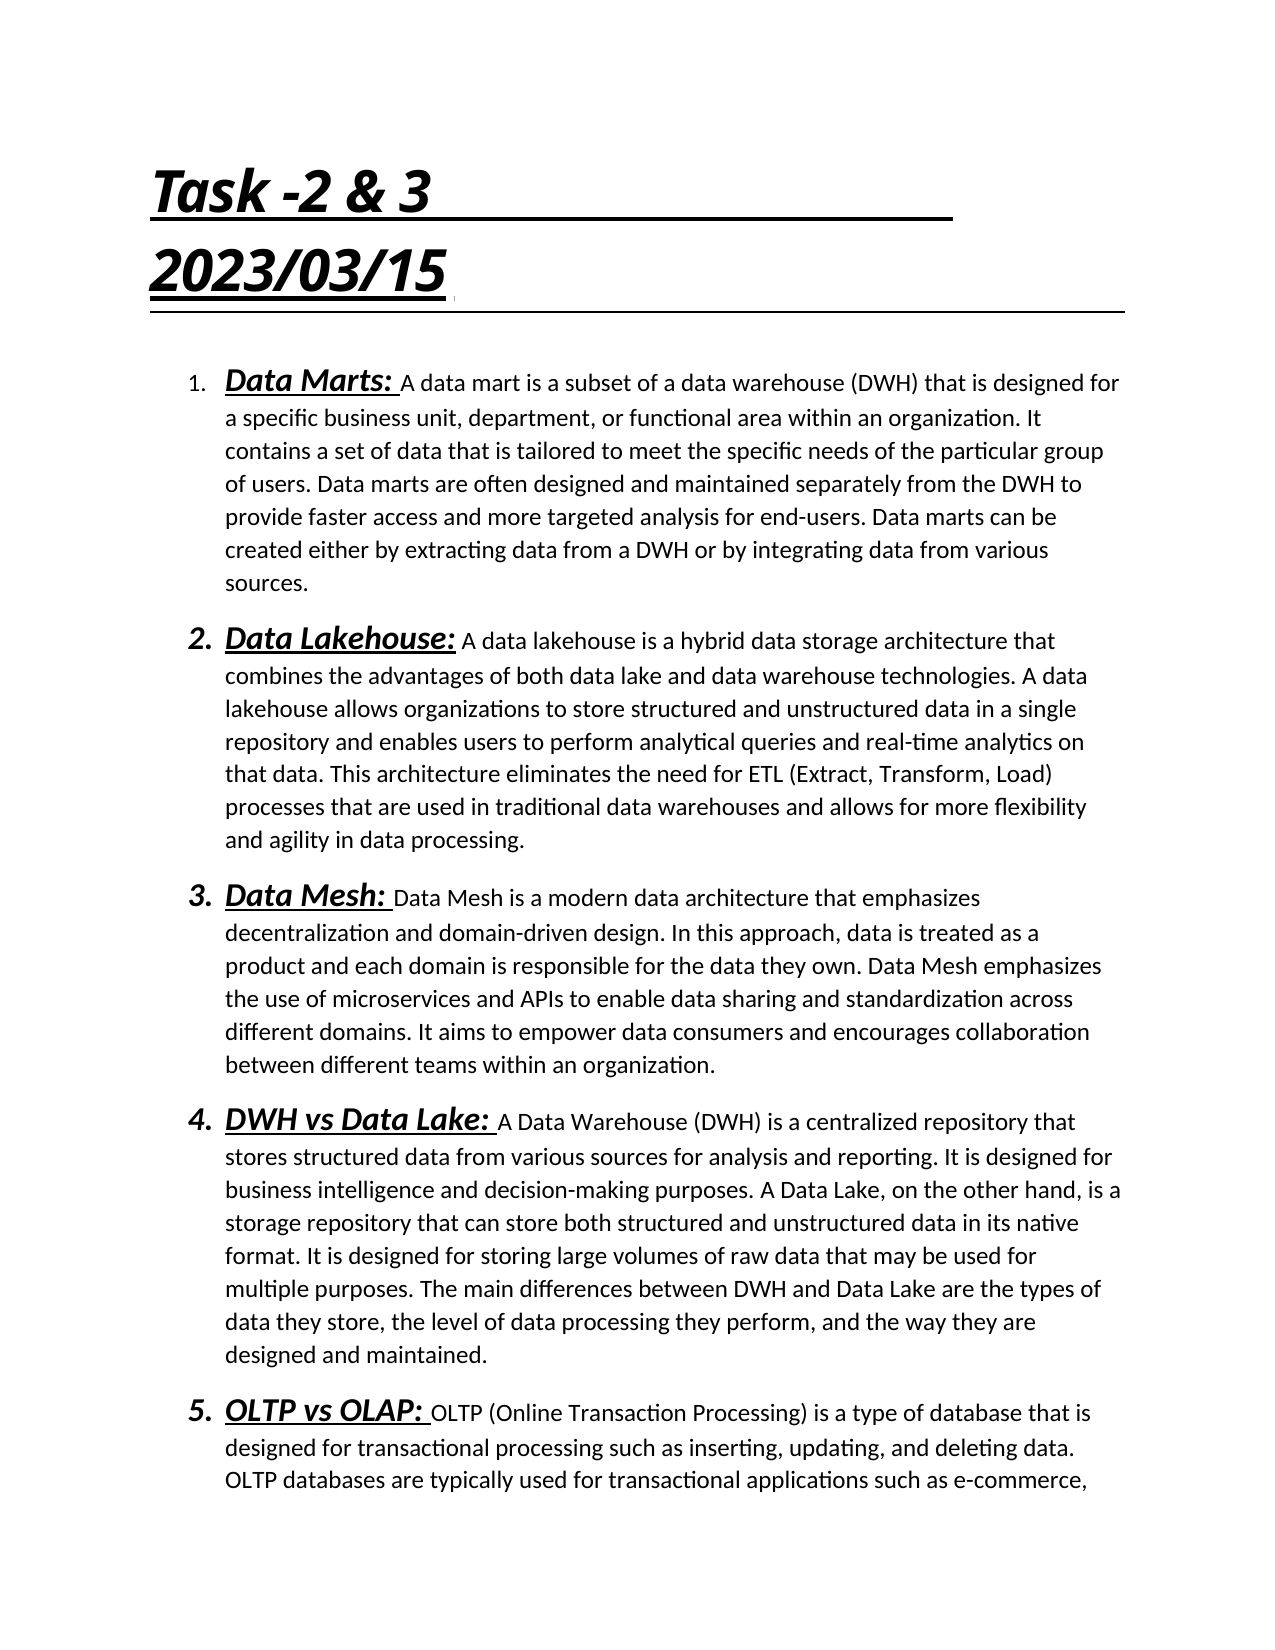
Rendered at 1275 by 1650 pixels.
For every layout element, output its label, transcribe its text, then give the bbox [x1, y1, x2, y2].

list Data Mesh: Data Mesh is a modern data architecture that emphasizes decentralization and domain-driven design. In this approach, data is treated as a product and each domain is responsible for the data they own. Data Mesh emphasizes the use of microservices and APIs to enable data sharing and standardization across different domains. It aims to empower data consumers and encourages collaboration between different teams within an organization. [187, 874, 1125, 1079]
title Task -2 & 3 2023/03/15 [150, 150, 1125, 311]
list Data Marts: A data mart is a subset of a data warehouse (DWH) that is designed for a specific business unit, department, or functional area within an organization. It contains a set of data that is tailored to meet the specific needs of the particular group of users. Data marts are often designed and maintained separately from the DWH to provide faster access and more targeted analysis for end-users. Data marts can be created either by extracting data from a DWH or by integrating data from various sources. [187, 359, 1125, 598]
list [187, 1389, 1125, 1495]
list Data Lakehouse: A data lakehouse is a hybrid data storage architecture that combines the advantages of both data lake and data warehouse technologies. A data lakehouse allows organizations to store structured and unstructured data in a single repository and enables users to perform analytical queries and real-time analytics on that data. This architecture eliminates the need for ETL (Extract, Transform, Load) processes that are used in traditional data warehouses and allows for more flexibility and agility in data processing. [187, 617, 1125, 855]
list DWH vs Data Lake: A Data Warehouse (DWH) is a centralized repository that stores structured data from various sources for analysis and reporting. It is designed for business intelligence and decision-making purposes. A Data Lake, on the other hand, is a storage repository that can store both structured and unstructured data in its native format. It is designed for storing large volumes of raw data that may be used for multiple purposes. The main differences between DWH and Data Lake are the types of data they store, the level of data processing they perform, and the way they are designed and maintained. [187, 1098, 1125, 1369]
